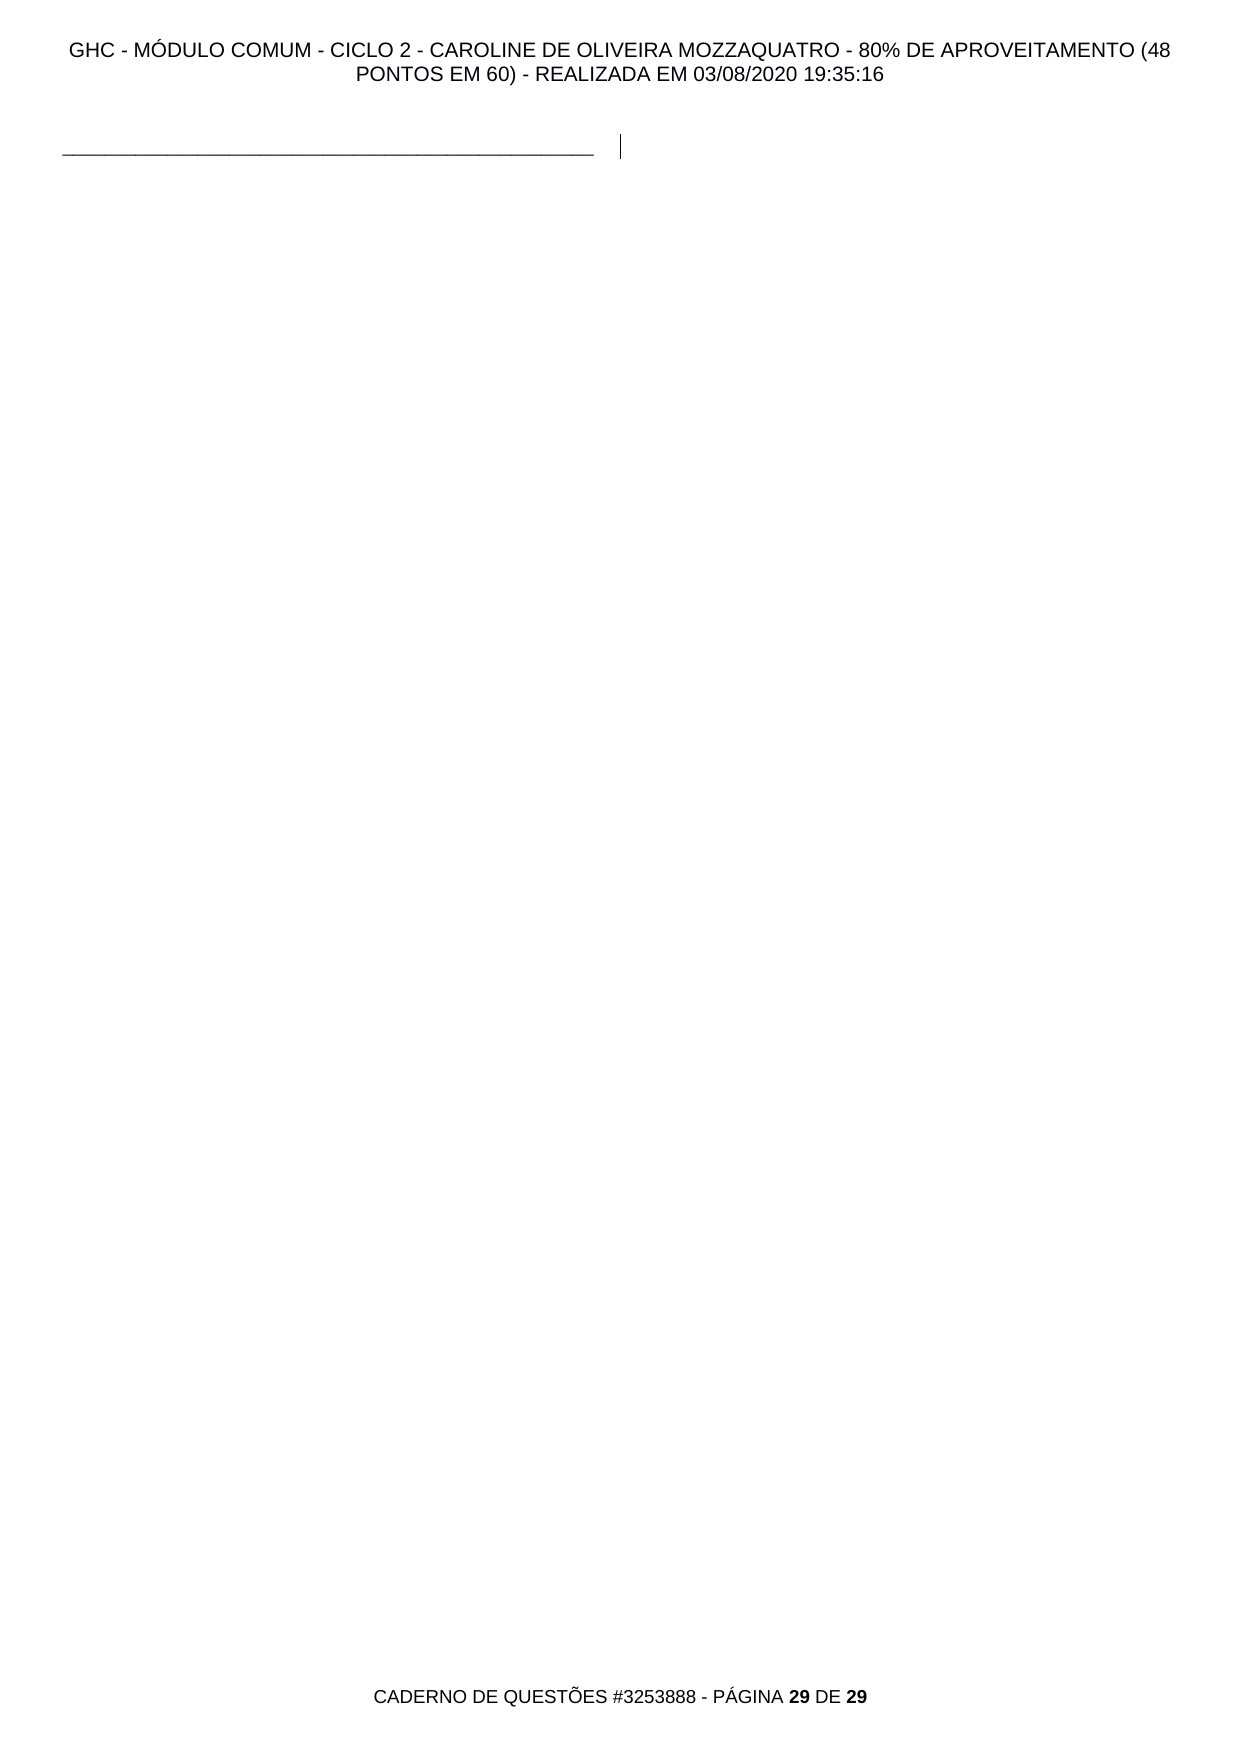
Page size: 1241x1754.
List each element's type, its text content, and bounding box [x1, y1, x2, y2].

text ___________________________________________________ [59, 134, 596, 158]
